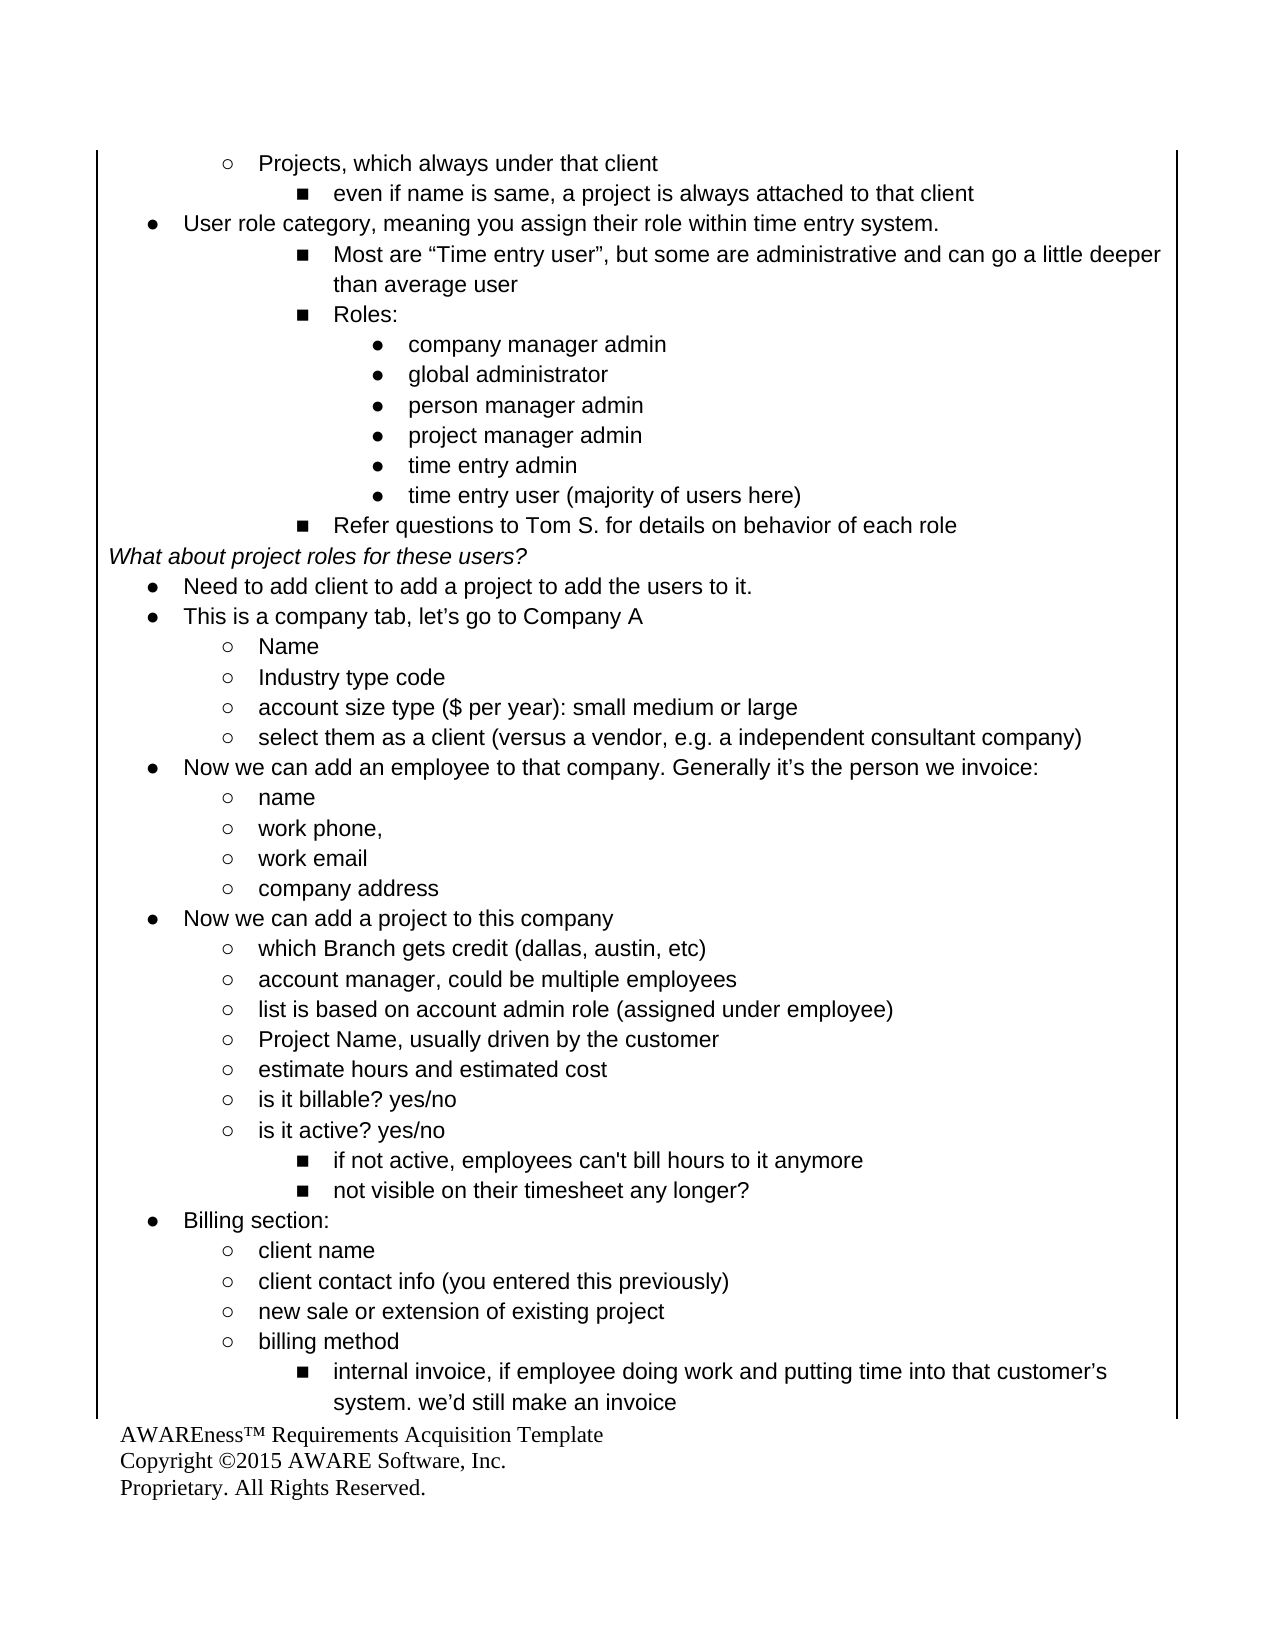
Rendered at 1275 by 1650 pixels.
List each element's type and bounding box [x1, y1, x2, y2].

table_cell [98, 150, 1176, 1419]
